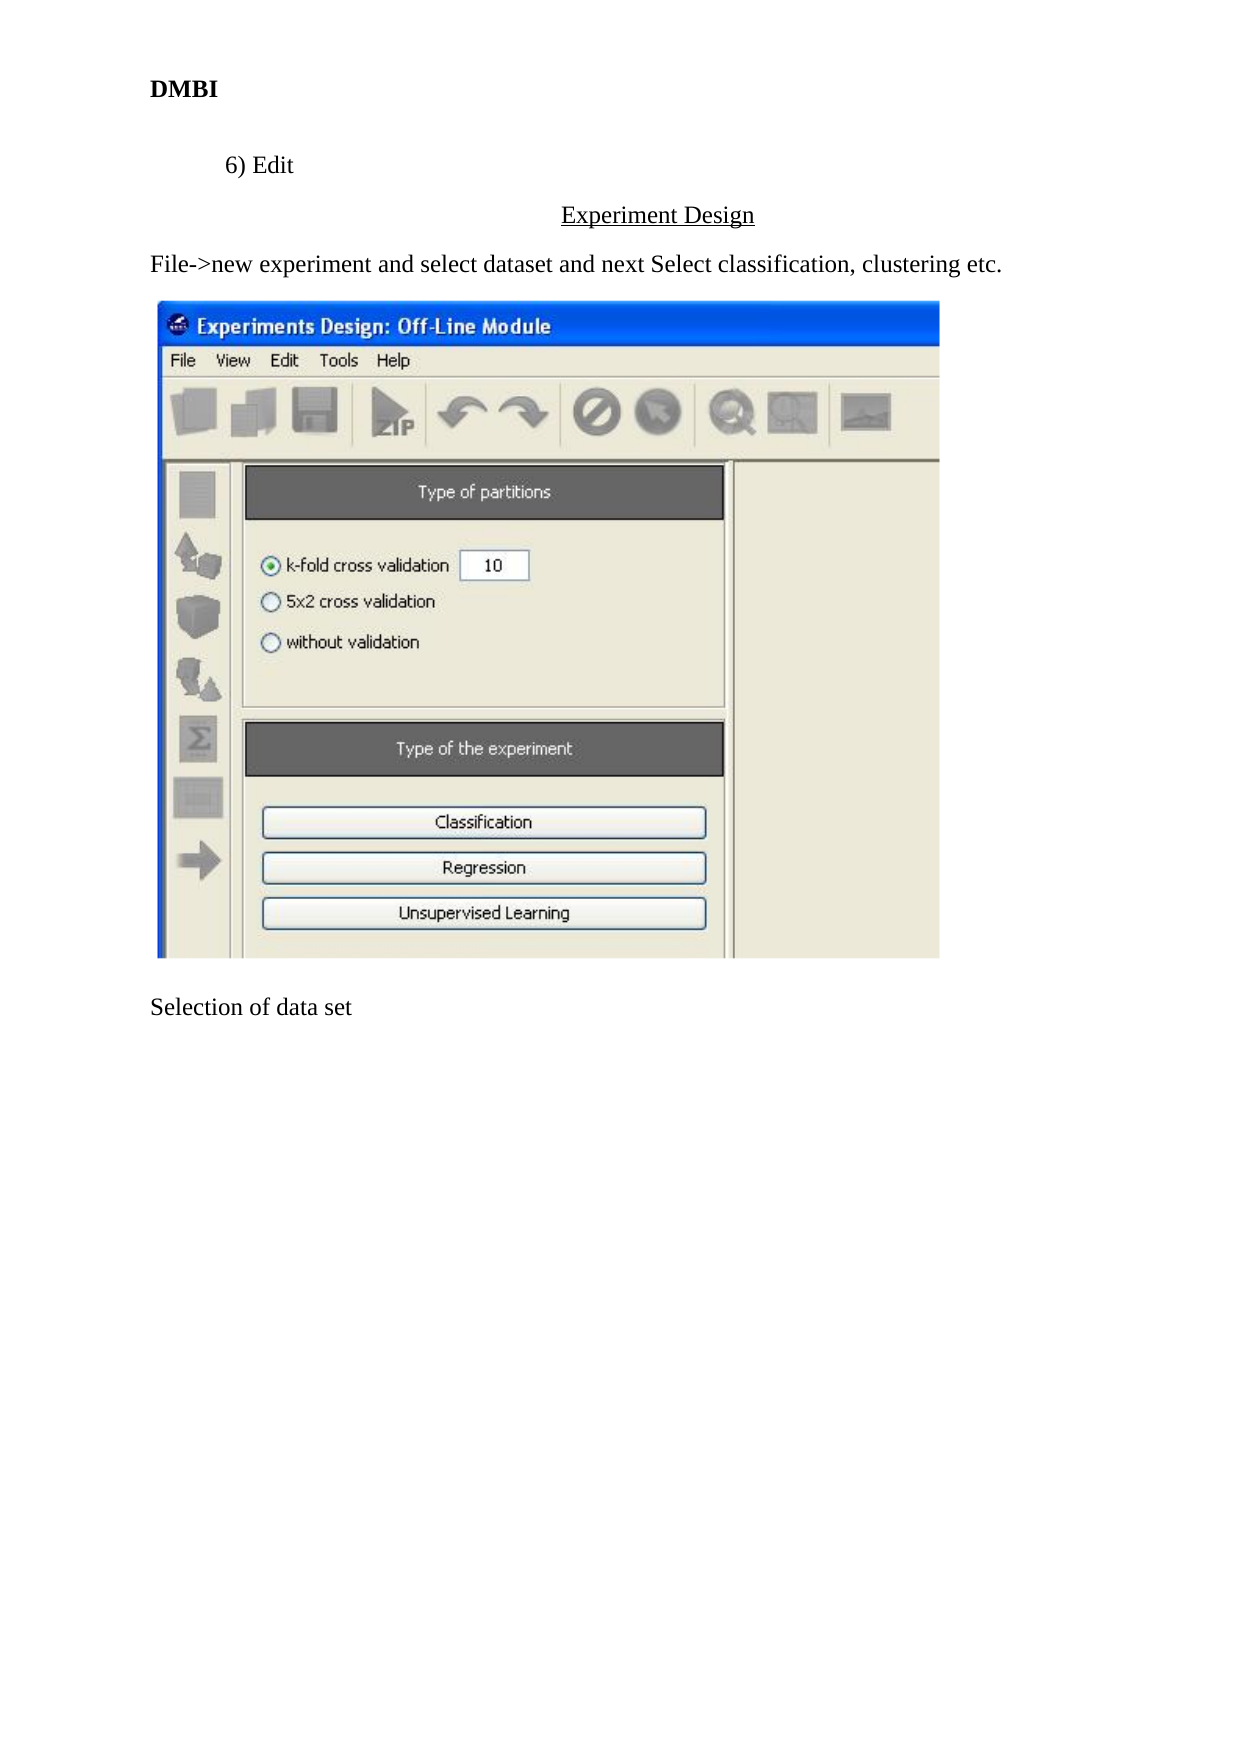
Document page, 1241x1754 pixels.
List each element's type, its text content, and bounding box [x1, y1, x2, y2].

text 6) Edit [225, 150, 1090, 179]
text Experiment Design [225, 200, 1090, 228]
picture [150, 299, 957, 971]
text Selection of data set [150, 992, 1090, 1021]
text File->new experiment and select dataset and next Select classification, clustering etc. [150, 249, 1090, 278]
